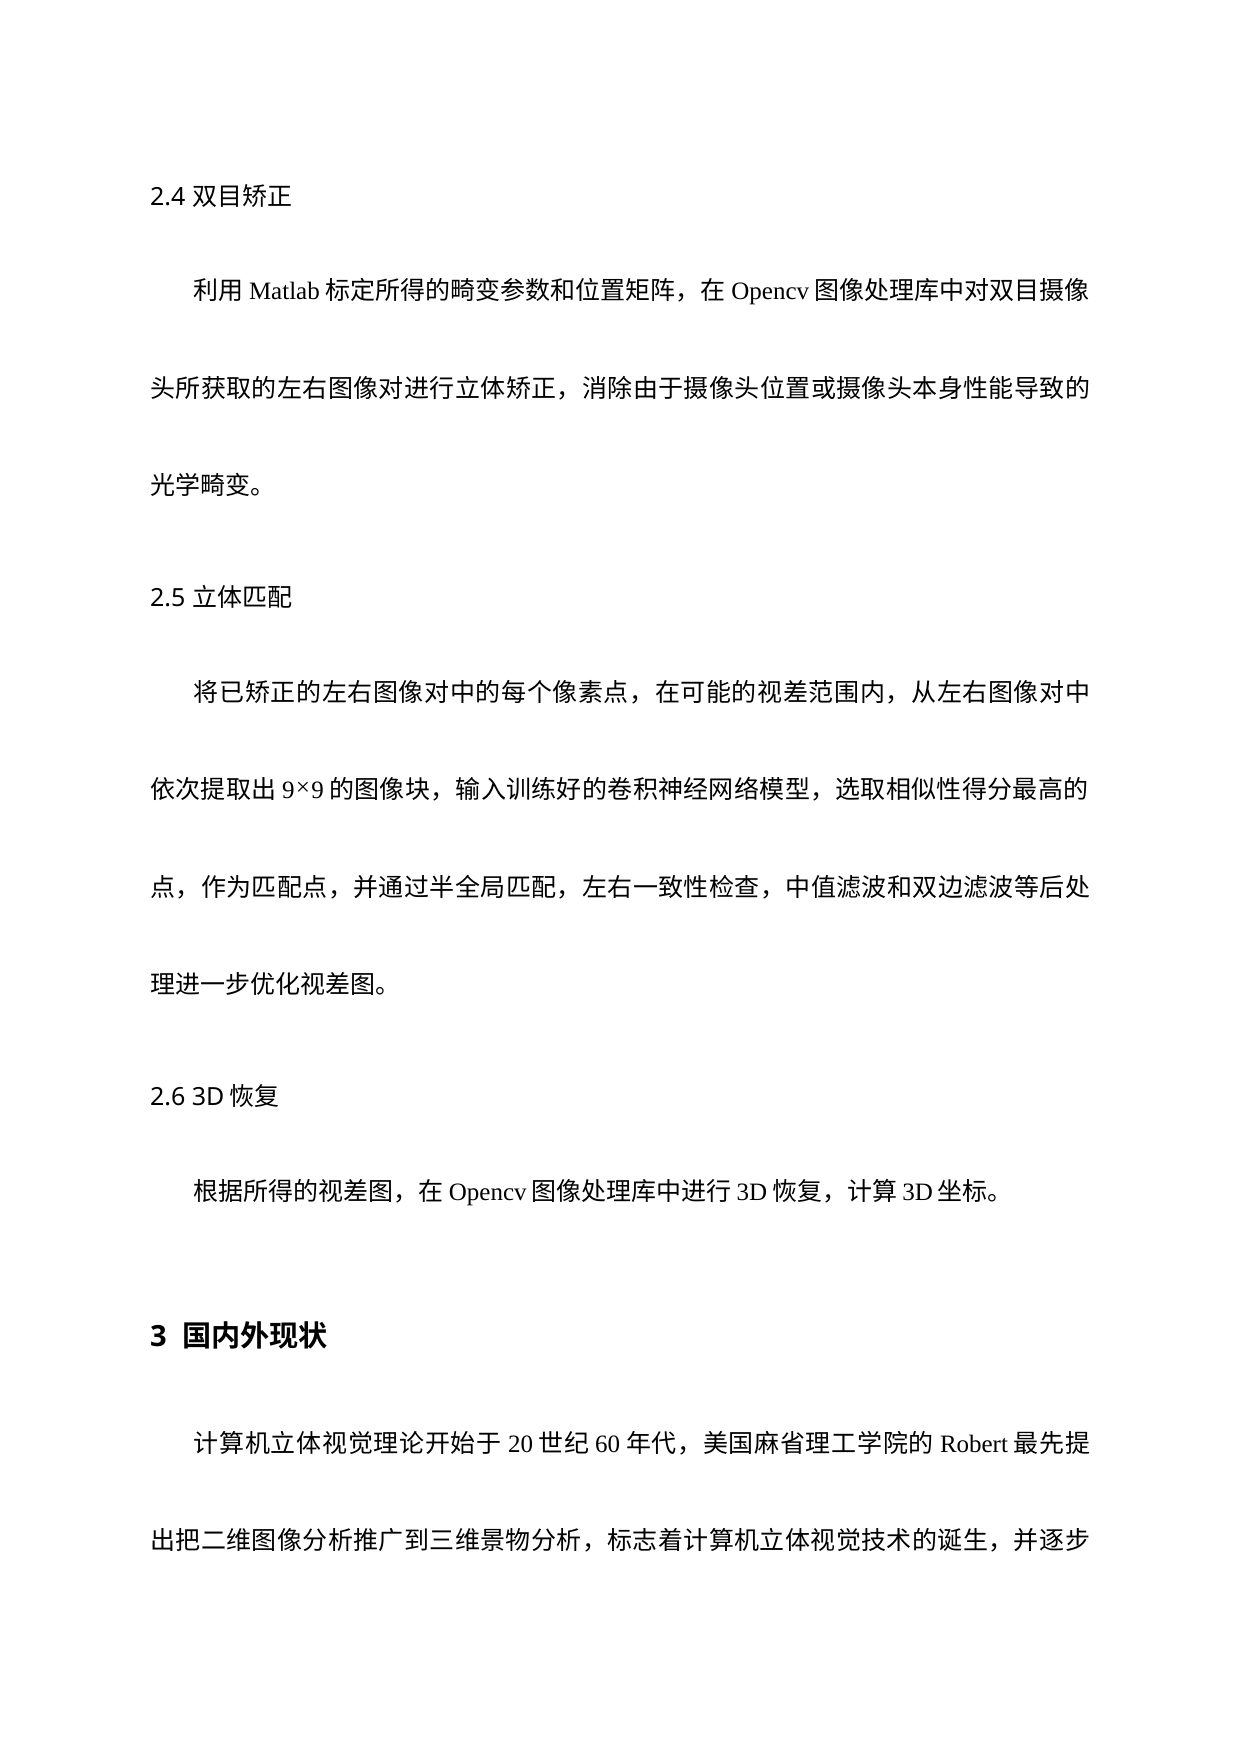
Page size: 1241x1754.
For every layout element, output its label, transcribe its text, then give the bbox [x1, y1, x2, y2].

subtitle 2.5 立体匹配 [150, 563, 1090, 628]
text 利用Matlab标定所得的畸变参数和位置矩阵，在Opencv图像处理库中对双目摄像头所获取的左右图像对进行立体矫正，消除由于摄像头位置或摄像头本身性能导致的光学畸变。 [150, 256, 1090, 516]
text 根据所得的视差图，在Opencv图像处理库中进行3D恢复，计算3D坐标。 [150, 1157, 1090, 1222]
subtitle 2.4 双目矫正 [150, 162, 1090, 227]
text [150, 1409, 1090, 1571]
subtitle 2.6 3D恢复 [150, 1062, 1090, 1127]
subtitle 3 国内外现状 [150, 1302, 1090, 1367]
text 将已矫正的左右图像对中的每个像素点，在可能的视差范围内，从左右图像对中依次提取出99的图像块，输入训练好的卷积神经网络模型，选取相似性得分最高的点，作为匹配点，并通过半全局匹配，左右一致性检查，中值滤波和双边滤波等后处理进一步优化视差图。 [150, 658, 1090, 1015]
